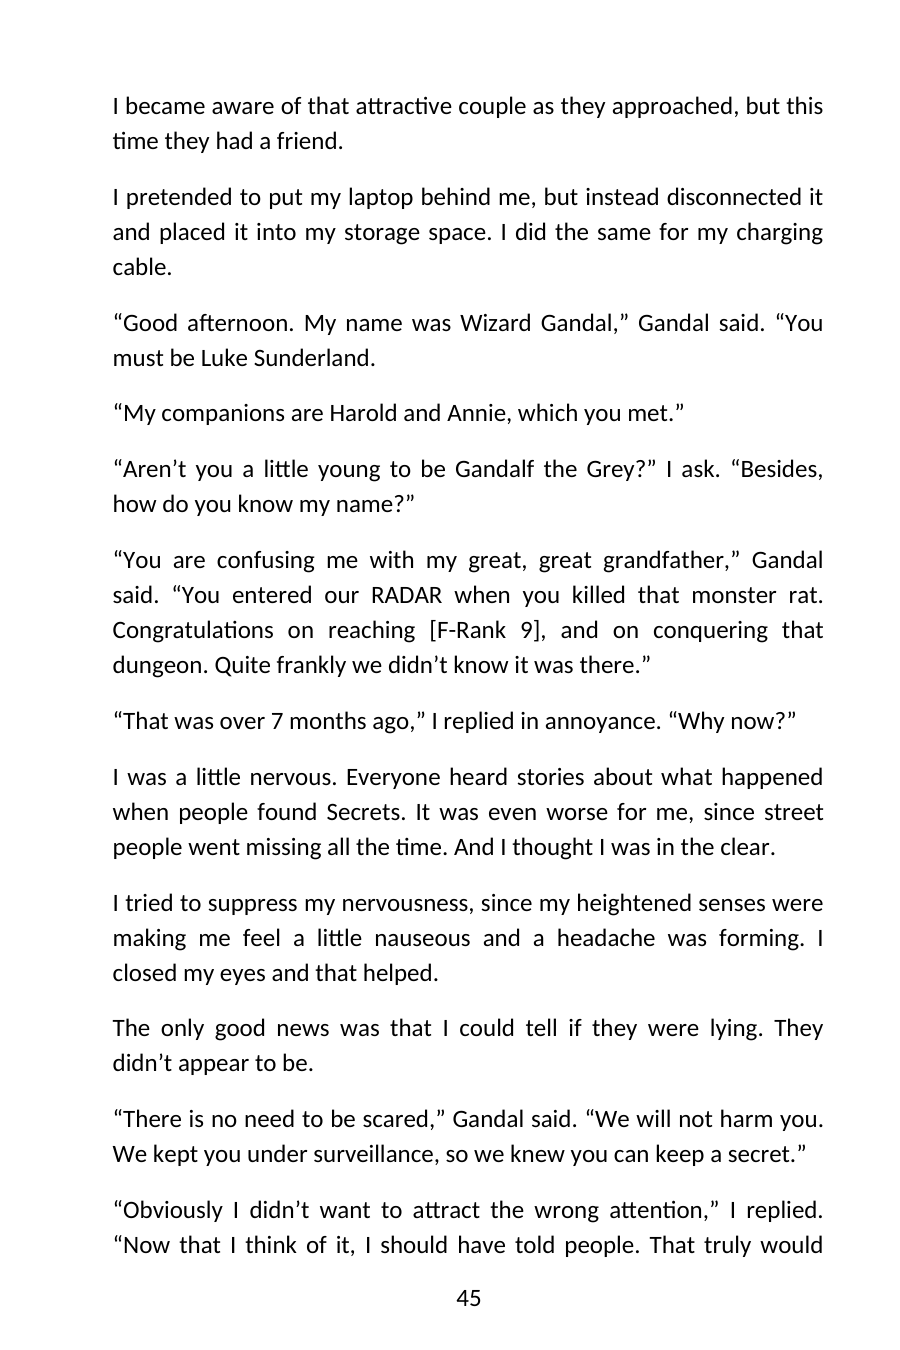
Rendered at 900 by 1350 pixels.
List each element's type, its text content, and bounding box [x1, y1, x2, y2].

text I tried to suppress my nervousness, since my heightened senses were making me feel a little nauseous and a headache was forming. I closed my eyes and that helped. [112, 887, 825, 987]
text “That was over 7 months ago,” I replied in annoyance. “Why now?” [112, 705, 825, 736]
text “There is no need to be scared,” Gandal said. “We will not harm you. We kept you under surveillance, so we knew you can keep a secret.” [112, 1103, 825, 1169]
text “You are confusing me with my great, great grandfather,” Gandal said. “You entered our RADAR when you killed that monster rat. Congratulations on reaching [F-Rank 9], and on conquering that dungeon. Quite frankly we didn’t know it was there.” [112, 544, 825, 680]
text The only good news was that I could tell if they were lying. They didn’t appear to be. [112, 1012, 825, 1078]
text “Aren’t you a little young to be Gandalf the Grey?” I ask. “Besides, how do you know my name?” [112, 453, 825, 519]
text “My companions are Harold and Annie, which you met.” [112, 397, 825, 428]
text I became aware of that attractive couple as they approached, but this time they had a friend. [112, 90, 825, 156]
text “Good afternoon. My name was Wizard Gandal,” Gandal said. “You must be Luke Sunderland. [112, 307, 825, 372]
text I pretended to put my laptop behind me, but instead disconnected it and placed it into my storage space. I did the same for my charging cable. [112, 181, 825, 281]
text I was a little nervous. Everyone heard stories about what happened when people found Secrets. It was even worse for me, since street people went missing all the time. And I thought I was in the clear. [112, 761, 825, 861]
